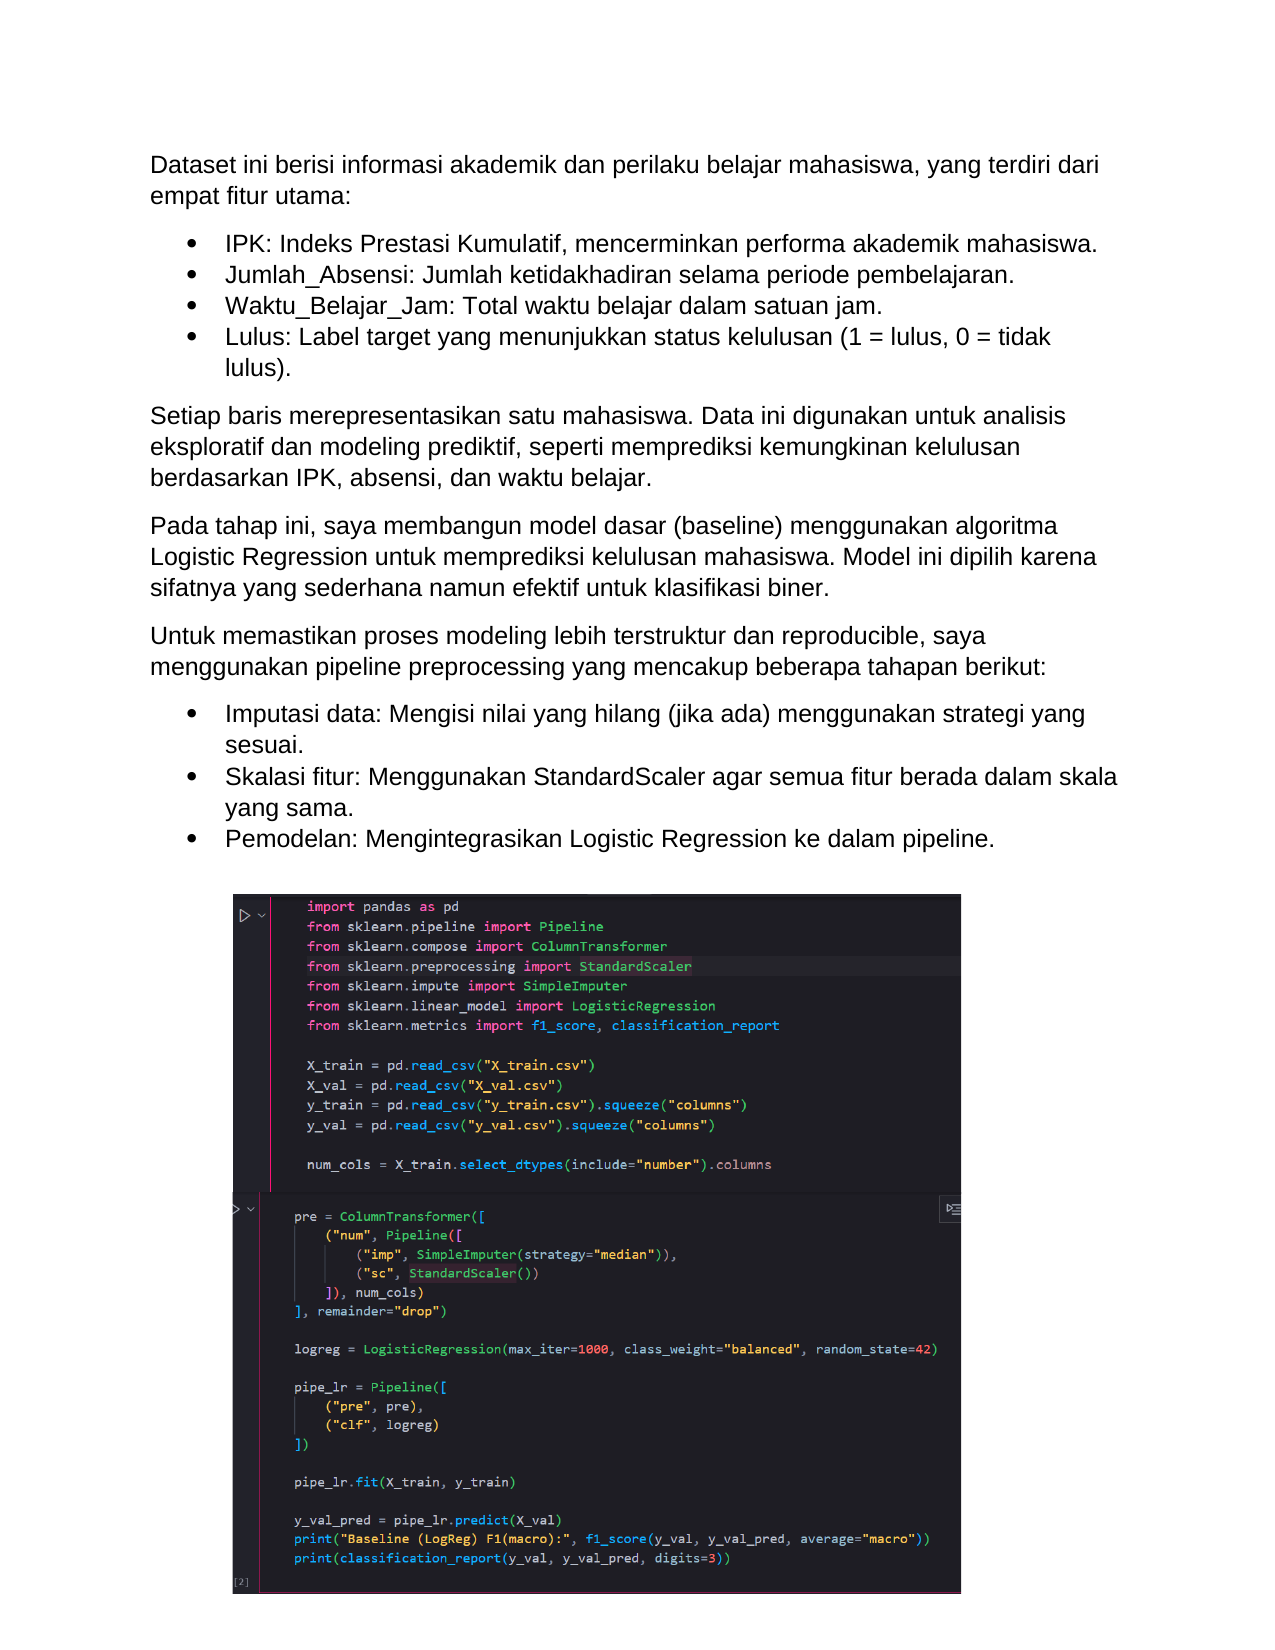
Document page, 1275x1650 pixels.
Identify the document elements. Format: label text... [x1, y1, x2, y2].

list IPK: Indeks Prestasi Kumulatif, mencerminkan performa akademik mahasiswa. [187, 229, 1125, 258]
text Pada tahap ini, saya membangun model dasar (baseline) menggunakan algoritma Logistic Regression untuk memprediksi kelulusan mahasiswa. Model ini dipilih karena sifatnya yang sederhana namun efektif untuk klasifikasi biner. [150, 511, 1125, 602]
text Setiap baris merepresentasikan satu mahasiswa. Data ini digunakan untuk analisis eksploratif dan modeling prediktif, seperti memprediksi kemungkinan kelulusan berdasarkan IPK, absensi, dan waktu belajar. [150, 401, 1125, 492]
list Pemodelan: Mengintegrasikan Logistic Regression ke dalam pipeline. [187, 824, 1125, 853]
list Jumlah_Absensi: Jumlah ketidakhadiran selama periode pembelajaran. [187, 260, 1125, 289]
list Waktu_Belajar_Jam: Total waktu belajar dalam satuan jam. [187, 291, 1125, 320]
text Dataset ini berisi informasi akademik dan perilaku belajar mahasiswa, yang terdiri dari empat fitur utama: [150, 150, 1125, 210]
list Lulus: Label target yang menunjukkan status kelulusan (1 = lulus, 0 = tidak lulus). [187, 322, 1125, 382]
list Skalasi fitur: Menggunakan StandardScaler agar semua fitur berada dalam skala yang sama. [187, 762, 1125, 821]
picture [232, 894, 962, 1594]
list Imputasi data: Mengisi nilai yang hilang (jika ada) menggunakan strategi yang sesuai. [187, 699, 1125, 759]
text Untuk memastikan proses modeling lebih terstruktur dan reproducible, saya menggunakan pipeline preprocessing yang mencakup beberapa tahapan berikut: [150, 621, 1125, 680]
